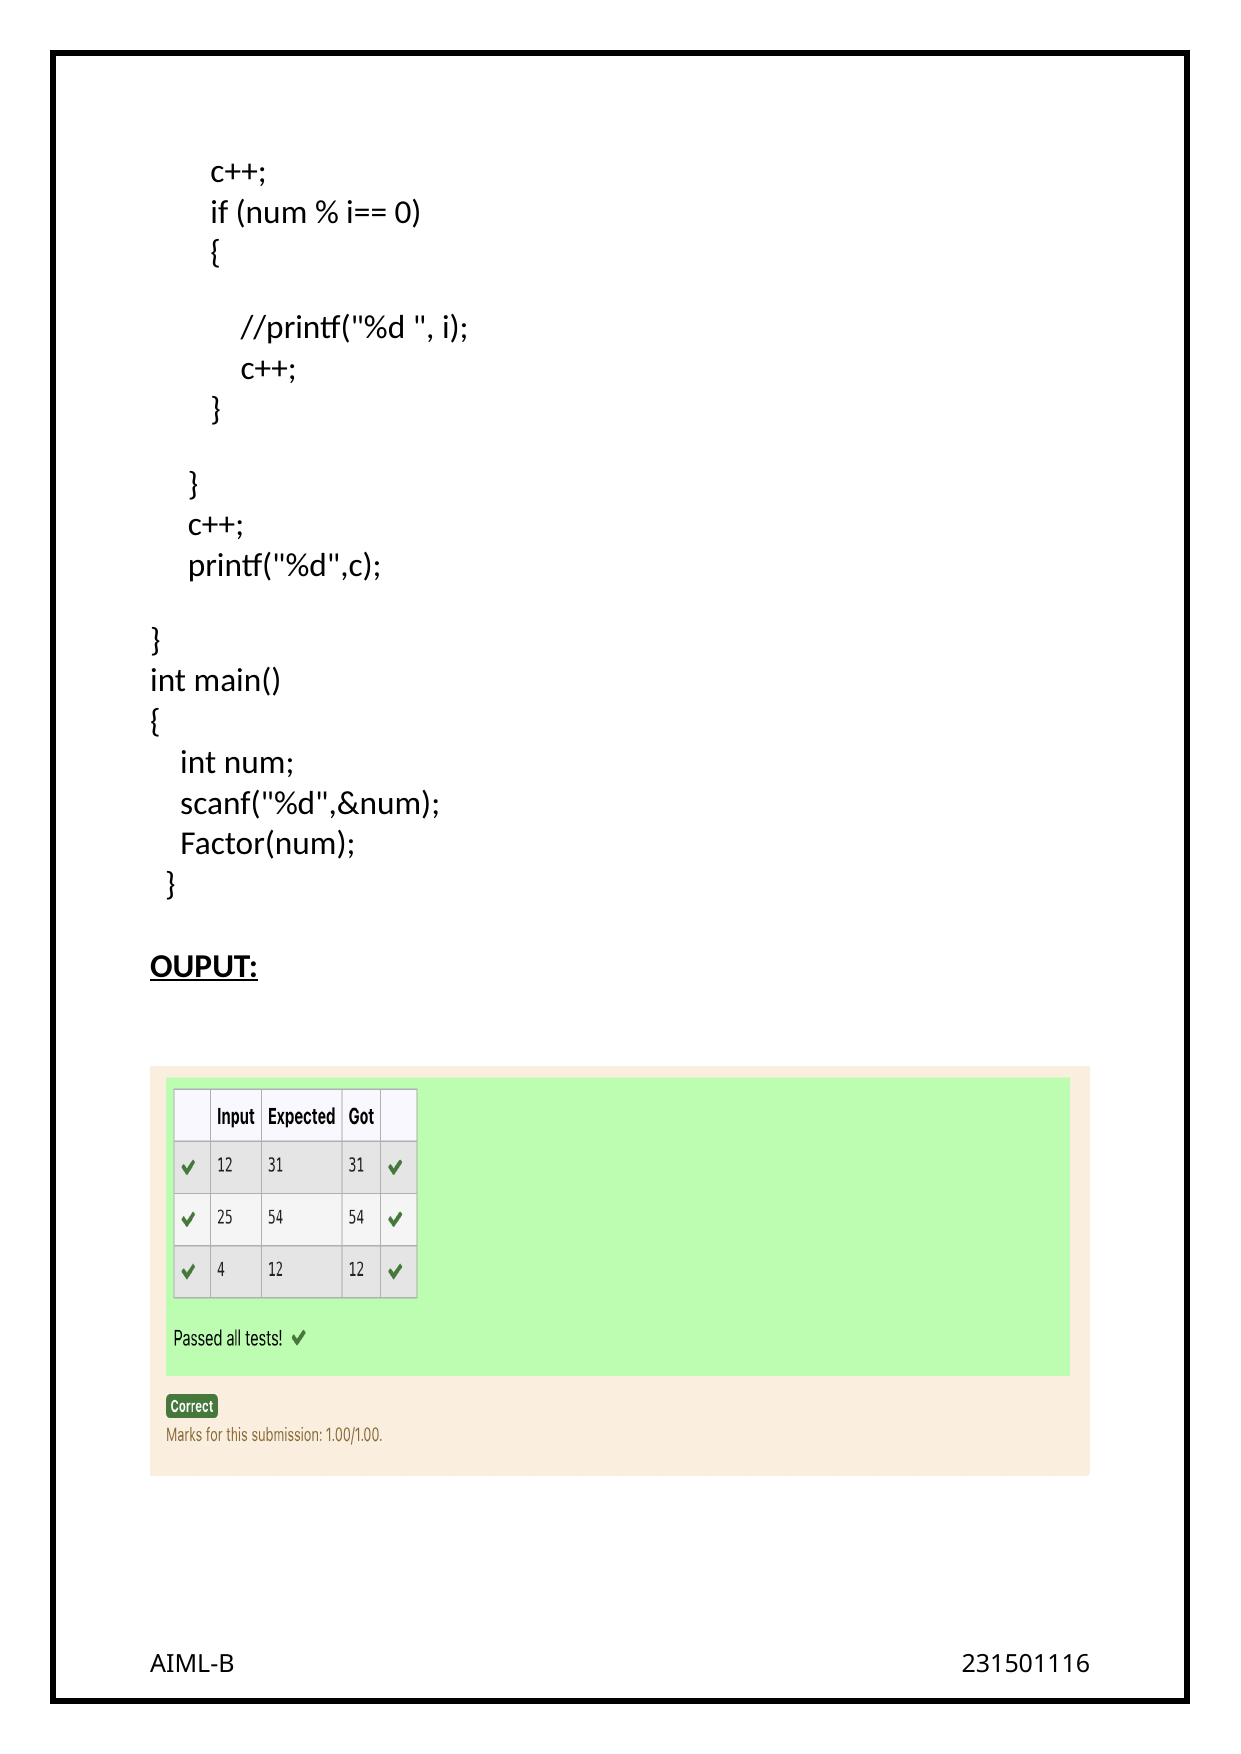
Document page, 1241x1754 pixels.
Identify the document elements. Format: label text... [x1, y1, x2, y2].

text printf("%d",c); [150, 544, 1090, 585]
text c++; [150, 150, 1090, 191]
text } [150, 462, 1090, 503]
text int num; [150, 741, 1090, 782]
text c++; [150, 347, 1090, 388]
text int main() [150, 659, 1090, 700]
text } [150, 619, 1090, 659]
text Factor(num); [150, 822, 1090, 863]
text } [150, 863, 1090, 904]
text } [150, 388, 1090, 428]
picture [150, 1066, 1091, 1476]
text { [150, 700, 1090, 741]
text //printf("%d ", i); [150, 306, 1090, 347]
text { [150, 231, 1090, 272]
text if (num % i== 0) [150, 191, 1090, 231]
text OUPUT: [150, 944, 1090, 985]
text c++; [150, 503, 1090, 544]
text scanf("%d",&num); [150, 782, 1090, 822]
